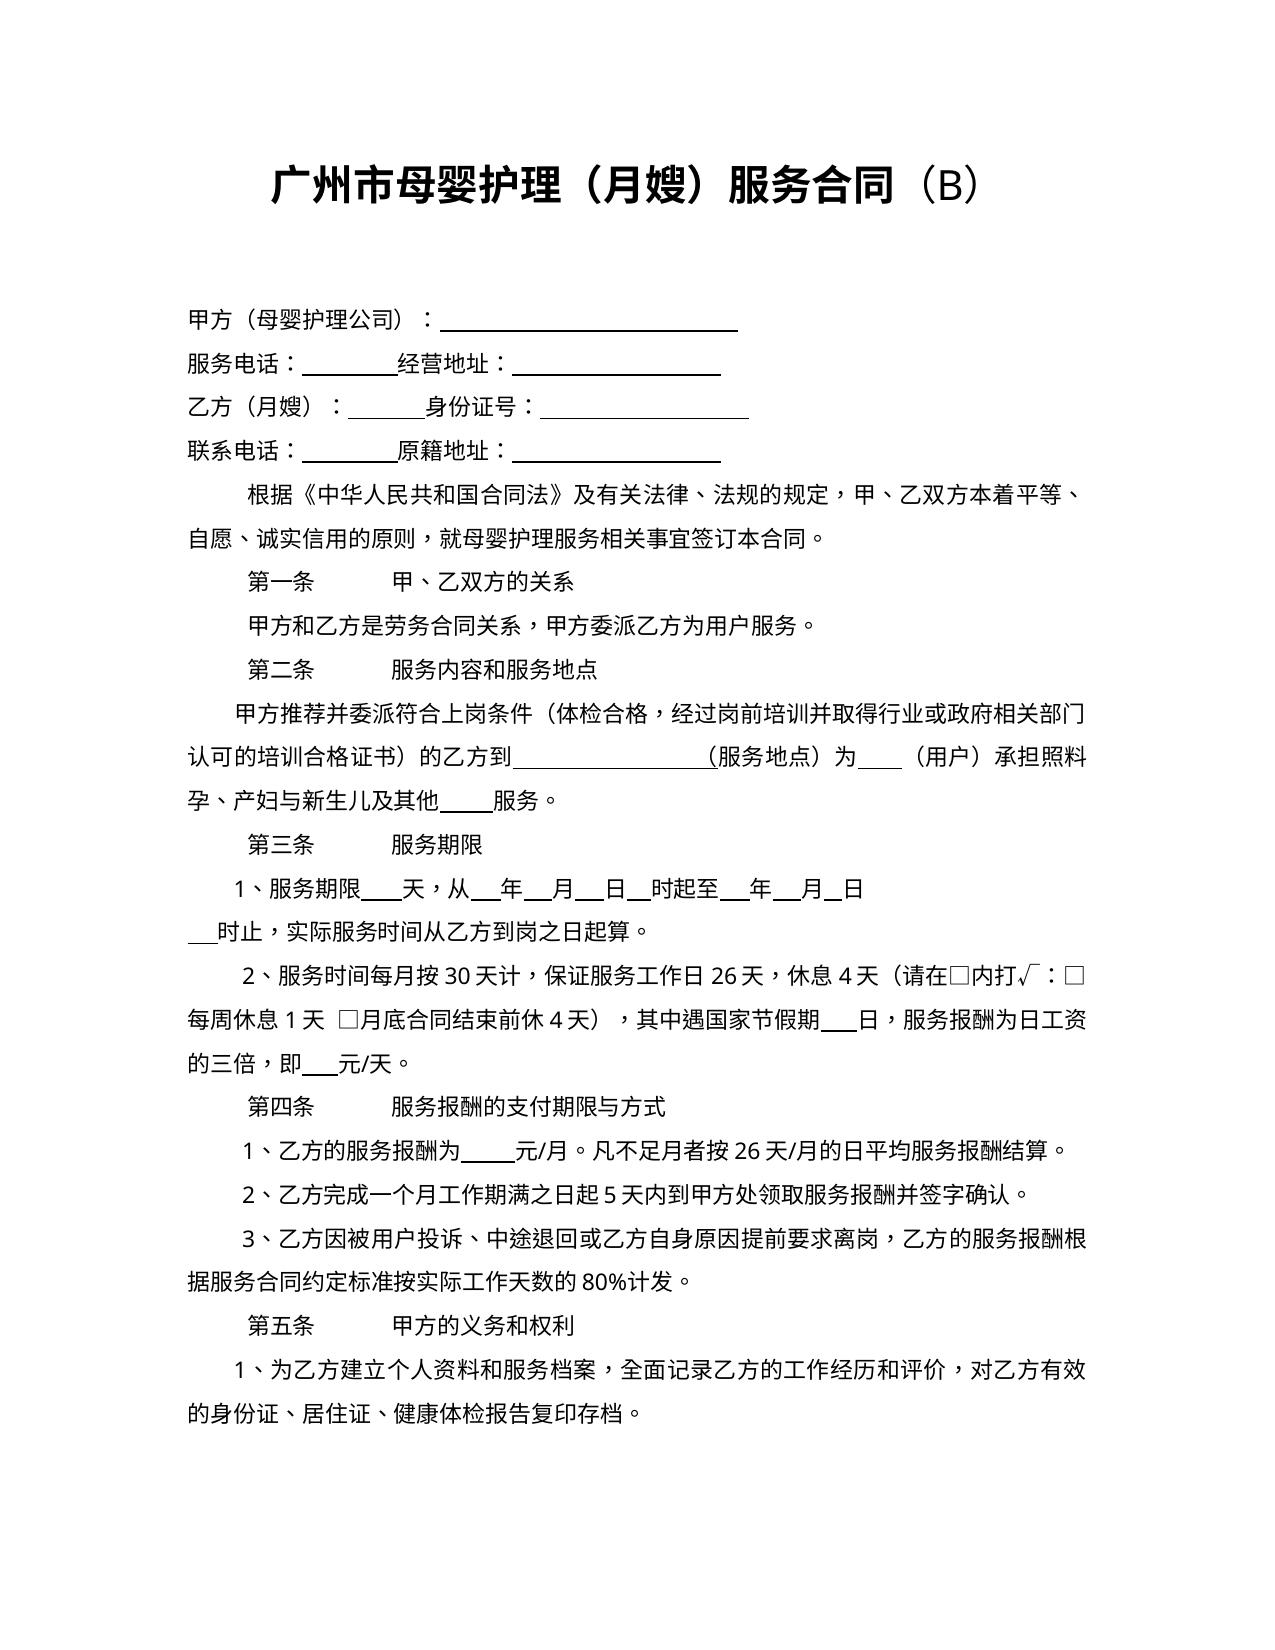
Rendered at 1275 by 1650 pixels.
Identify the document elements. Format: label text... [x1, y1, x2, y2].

text 1、为乙方建立个人资料和服务档案，全面记录乙方的工作经历和评价，对乙方有效的身份证、居住证、健康体检报告复印存档。 [187, 1341, 1087, 1429]
text 甲方推荐并委派符合上岗条件（体检合格，经过岗前培训并取得行业或政府相关部门认可的培训合格证书）的乙方到 （服务地点）为 （用户）承担照料孕、产妇与新生儿及其他 服务。 [187, 685, 1087, 816]
text 时止，实际服务时间从乙方到岗之日起算。 [187, 904, 1087, 947]
text 3、乙方因被用户投诉、中途退回或乙方自身原因提前要求离岗，乙方的服务报酬根据服务合同约定标准按实际工作天数的80%计发。 [187, 1210, 1087, 1297]
text 第一条 甲、乙双方的关系 [247, 554, 1087, 597]
text 2、乙方完成一个月工作期满之日起5天内到甲方处领取服务报酬并签字确认。 [187, 1166, 1087, 1210]
text 甲方和乙方是劳务合同关系，甲方委派乙方为用户服务。 [247, 597, 1087, 641]
text 第五条 甲方的义务和权利 [247, 1297, 1087, 1341]
text 第二条 服务内容和服务地点 [247, 641, 1087, 685]
text 第三条 服务期限 [247, 816, 1087, 860]
text 根据《中华人民共和国合同法》及有关法律、法规的规定，甲、乙双方本着平等、自愿、诚实信用的原则，就母婴护理服务相关事宜签订本合同。 [187, 466, 1087, 554]
text 1、服务期限 天，从 年 月 日 时起至 年 月 日 [187, 860, 1087, 904]
text 联系电话： 原籍地址： [187, 422, 1087, 466]
text 第四条 服务报酬的支付期限与方式 [247, 1079, 1087, 1122]
text 2、服务时间每月按30天计，保证服务工作日26天，休息4天（请在□内打√：□每周休息1天 □月底合同结束前休4天），其中遇国家节假期 日，服务报酬为日工资的三倍，即 元/天。 [187, 947, 1087, 1079]
text 1、乙方的服务报酬为 元/月。凡不足月者按26天/月的日平均服务报酬结算。 [187, 1122, 1087, 1166]
text 乙方（月嫂）： 身份证号： [187, 379, 1087, 422]
text 服务电话： 经营地址： [187, 335, 1087, 379]
text 甲方（母婴护理公司）： [187, 291, 1087, 335]
text 广州市母婴护理（月嫂）服务合同（B） [187, 150, 1087, 212]
